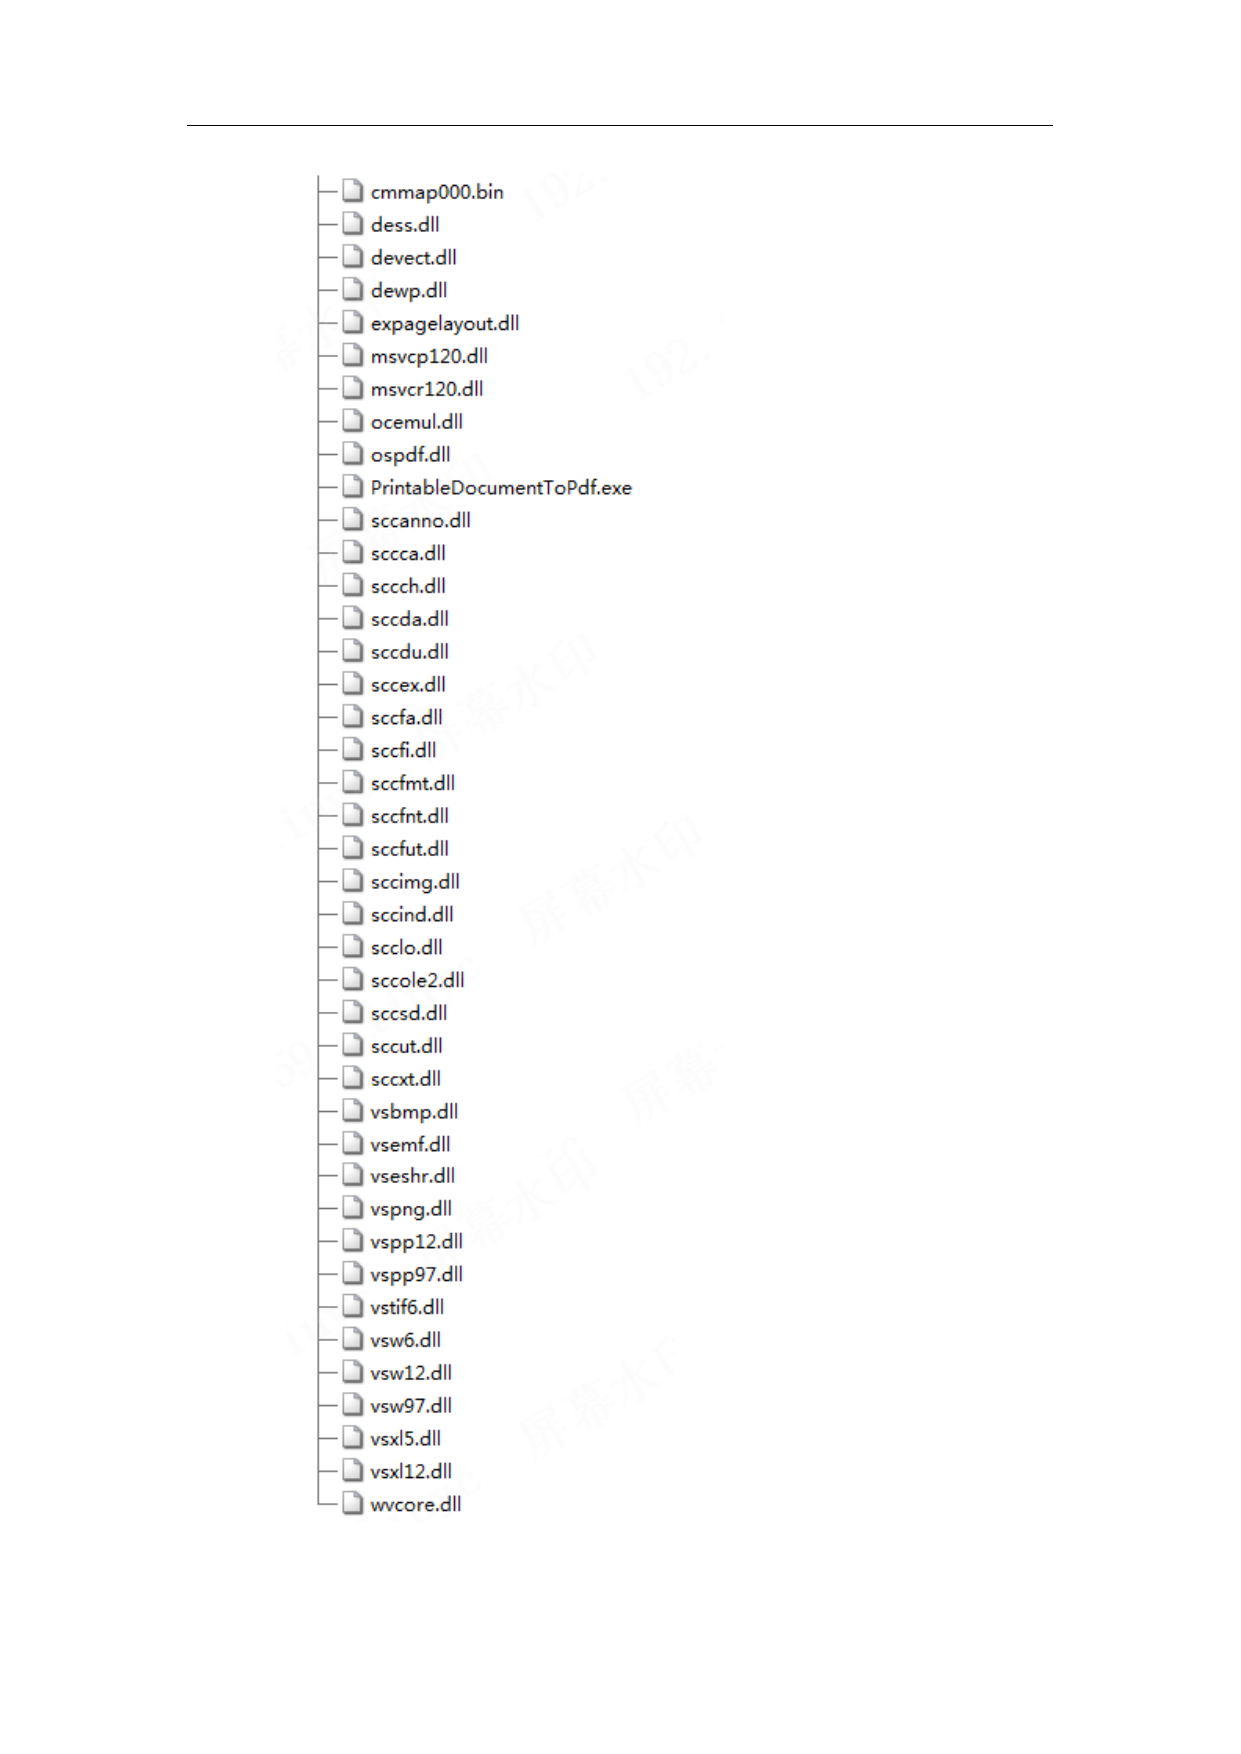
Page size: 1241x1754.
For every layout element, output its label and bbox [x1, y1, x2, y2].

picture [231, 150, 725, 1549]
